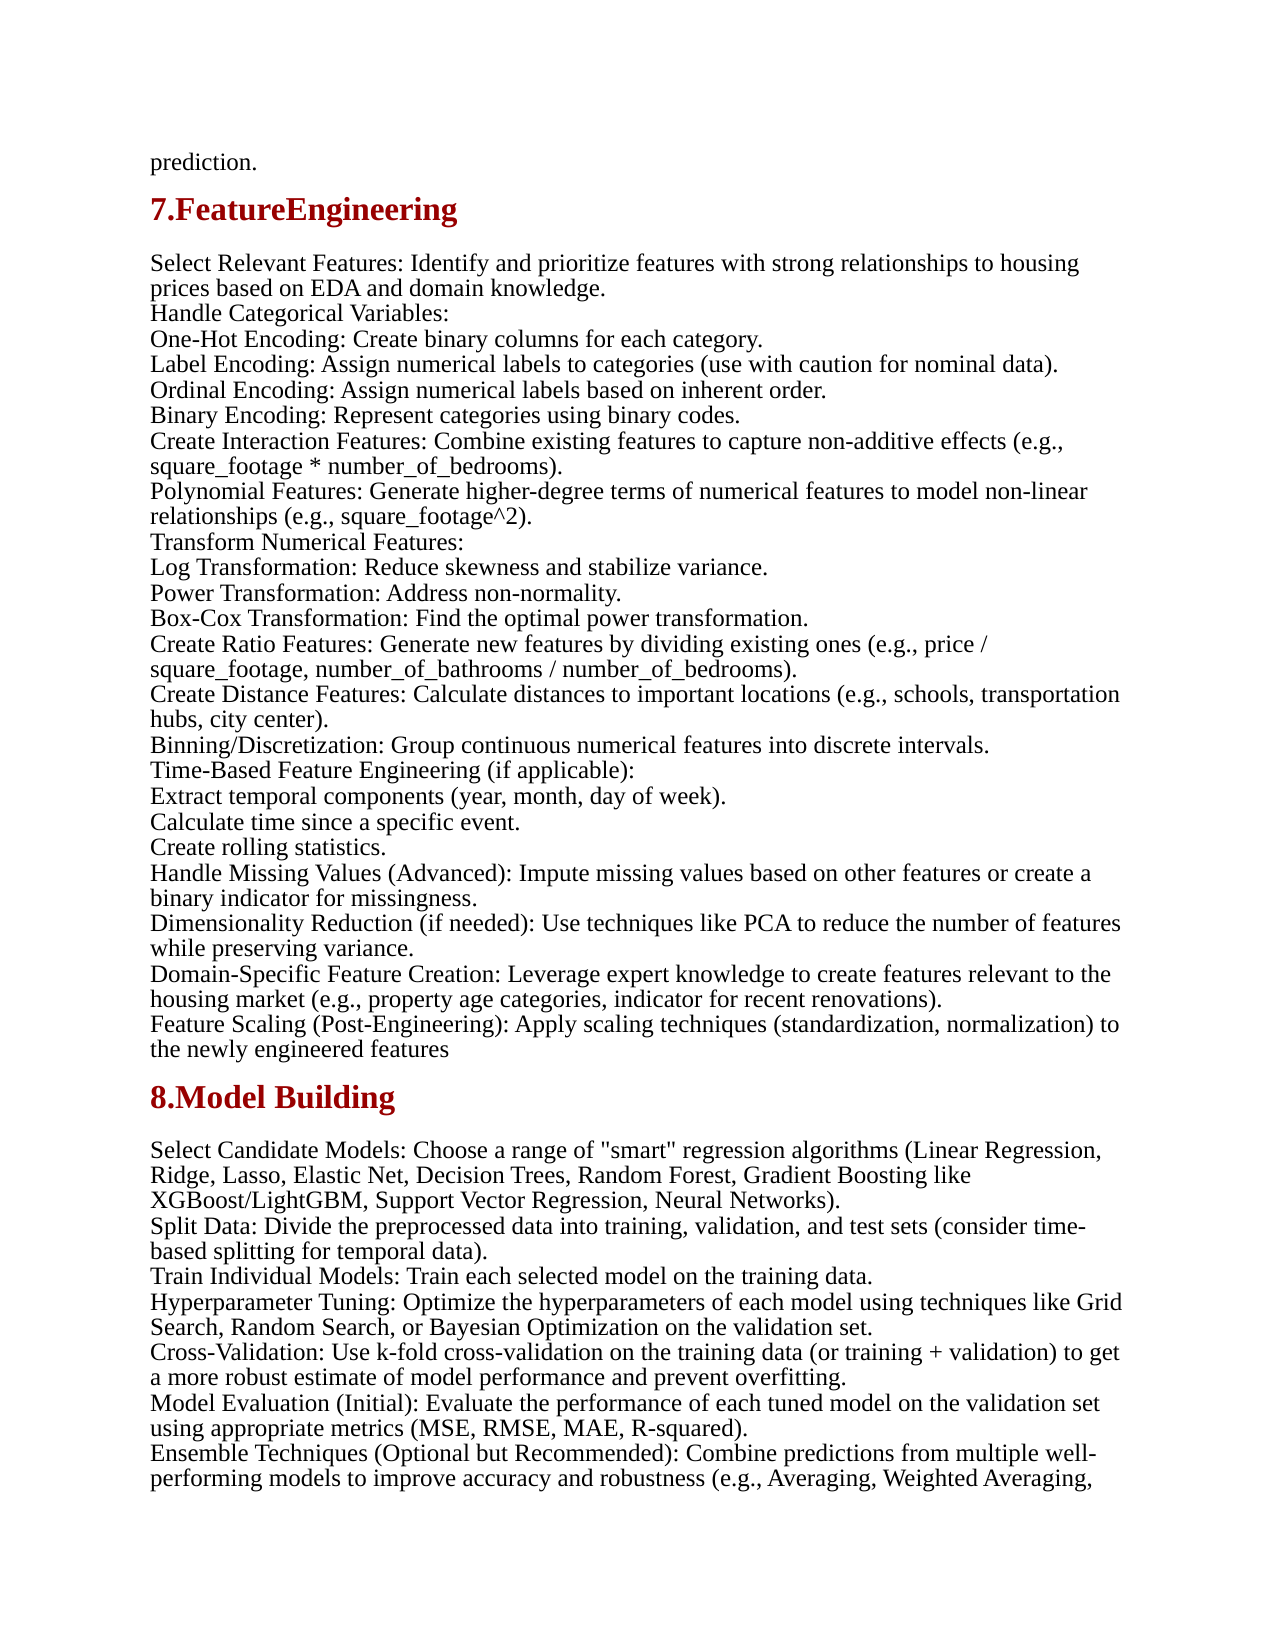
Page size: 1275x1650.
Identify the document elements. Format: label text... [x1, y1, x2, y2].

text One-Hot Encoding: Create binary columns for each category. [150, 327, 1125, 352]
text Box-Cox Transformation: Find the optimal power transformation. [150, 607, 1125, 632]
text Create Ratio Features: Generate new features by dividing existing ones (e.g., price / square_footage, number_of_bathrooms / number_of_bedrooms). [150, 632, 1125, 682]
text Cross-Validation: Use k-fold cross-validation on the training data (or training + validation) to get a more robust estimate of model performance and prevent overfitting. [150, 1341, 1125, 1391]
text Time-Based Feature Engineering (if applicable): [150, 759, 1125, 784]
text Split Data: Divide the preprocessed data into training, validation, and test sets (consider time-based splitting for temporal data). [150, 1214, 1125, 1264]
text Binary Encoding: Represent categories using binary codes. [150, 404, 1125, 429]
text Feature Scaling (Post-Engineering): Apply scaling techniques (standardization, normalization) to the newly engineered features [150, 1013, 1125, 1063]
text Domain-Specific Feature Creation: Leverage expert knowledge to create features relevant to the housing market (e.g., property age categories, indicator for recent renovations). [150, 962, 1125, 1012]
text Select Relevant Features: Identify and prioritize features with strong relationships to housing prices based on EDA and domain knowledge. [150, 251, 1125, 301]
text Hyperparameter Tuning: Optimize the hyperparameters of each model using techniques like Grid Search, Random Search, or Bayesian Optimization on the validation set. [150, 1290, 1125, 1340]
text Calculate time since a specific event. [150, 810, 1125, 835]
text Transform Numerical Features: [150, 530, 1125, 555]
text 8.Model Building [150, 1088, 1125, 1113]
text Ordinal Encoding: Assign numerical labels based on inherent order. [150, 378, 1125, 403]
text Handle Categorical Variables: [150, 302, 1125, 327]
text Create Interaction Features: Combine existing features to capture non-additive effects (e.g., square_footage * number_of_bedrooms). [150, 429, 1125, 479]
text Log Transformation: Reduce skewness and stabilize variance. [150, 556, 1125, 581]
text Model Evaluation (Initial): Evaluate the performance of each tuned model on the validation set using appropriate metrics (MSE, RMSE, MAE, R-squared). [150, 1391, 1125, 1441]
text Label Encoding: Assign numerical labels to categories (use with caution for nominal data). [150, 353, 1125, 378]
text Binning/Discretization: Group continuous numerical features into discrete intervals. [150, 733, 1125, 758]
text Train Individual Models: Train each selected model on the training data. [150, 1265, 1125, 1290]
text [150, 1442, 1125, 1492]
text Handle Missing Values (Advanced): Impute missing values based on other features or create a binary indicator for missingness. [150, 861, 1125, 911]
text Polynomial Features: Generate higher-degree terms of numerical features to model non-linear relationships (e.g., square_footage^2). [150, 480, 1125, 530]
text Extract temporal components (year, month, day of week). [150, 784, 1125, 809]
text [150, 150, 1125, 175]
text Power Transformation: Address non-normality. [150, 581, 1125, 606]
text Create rolling statistics. [150, 836, 1125, 861]
text Dimensionality Reduction (if needed): Use techniques like PCA to reduce the number of features while preserving variance. [150, 912, 1125, 962]
text Select Candidate Models: Choose a range of "smart" regression algorithms (Linear Regression, Ridge, Lasso, Elastic Net, Decision Trees, Random Forest, Gradient Boosting like XGBoost/LightGBM, Support Vector Regression, Neural Networks). [150, 1139, 1125, 1214]
text Create Distance Features: Calculate distances to important locations (e.g., schools, transportation hubs, city center). [150, 683, 1125, 733]
text 7.FeatureEngineering [150, 201, 1125, 226]
